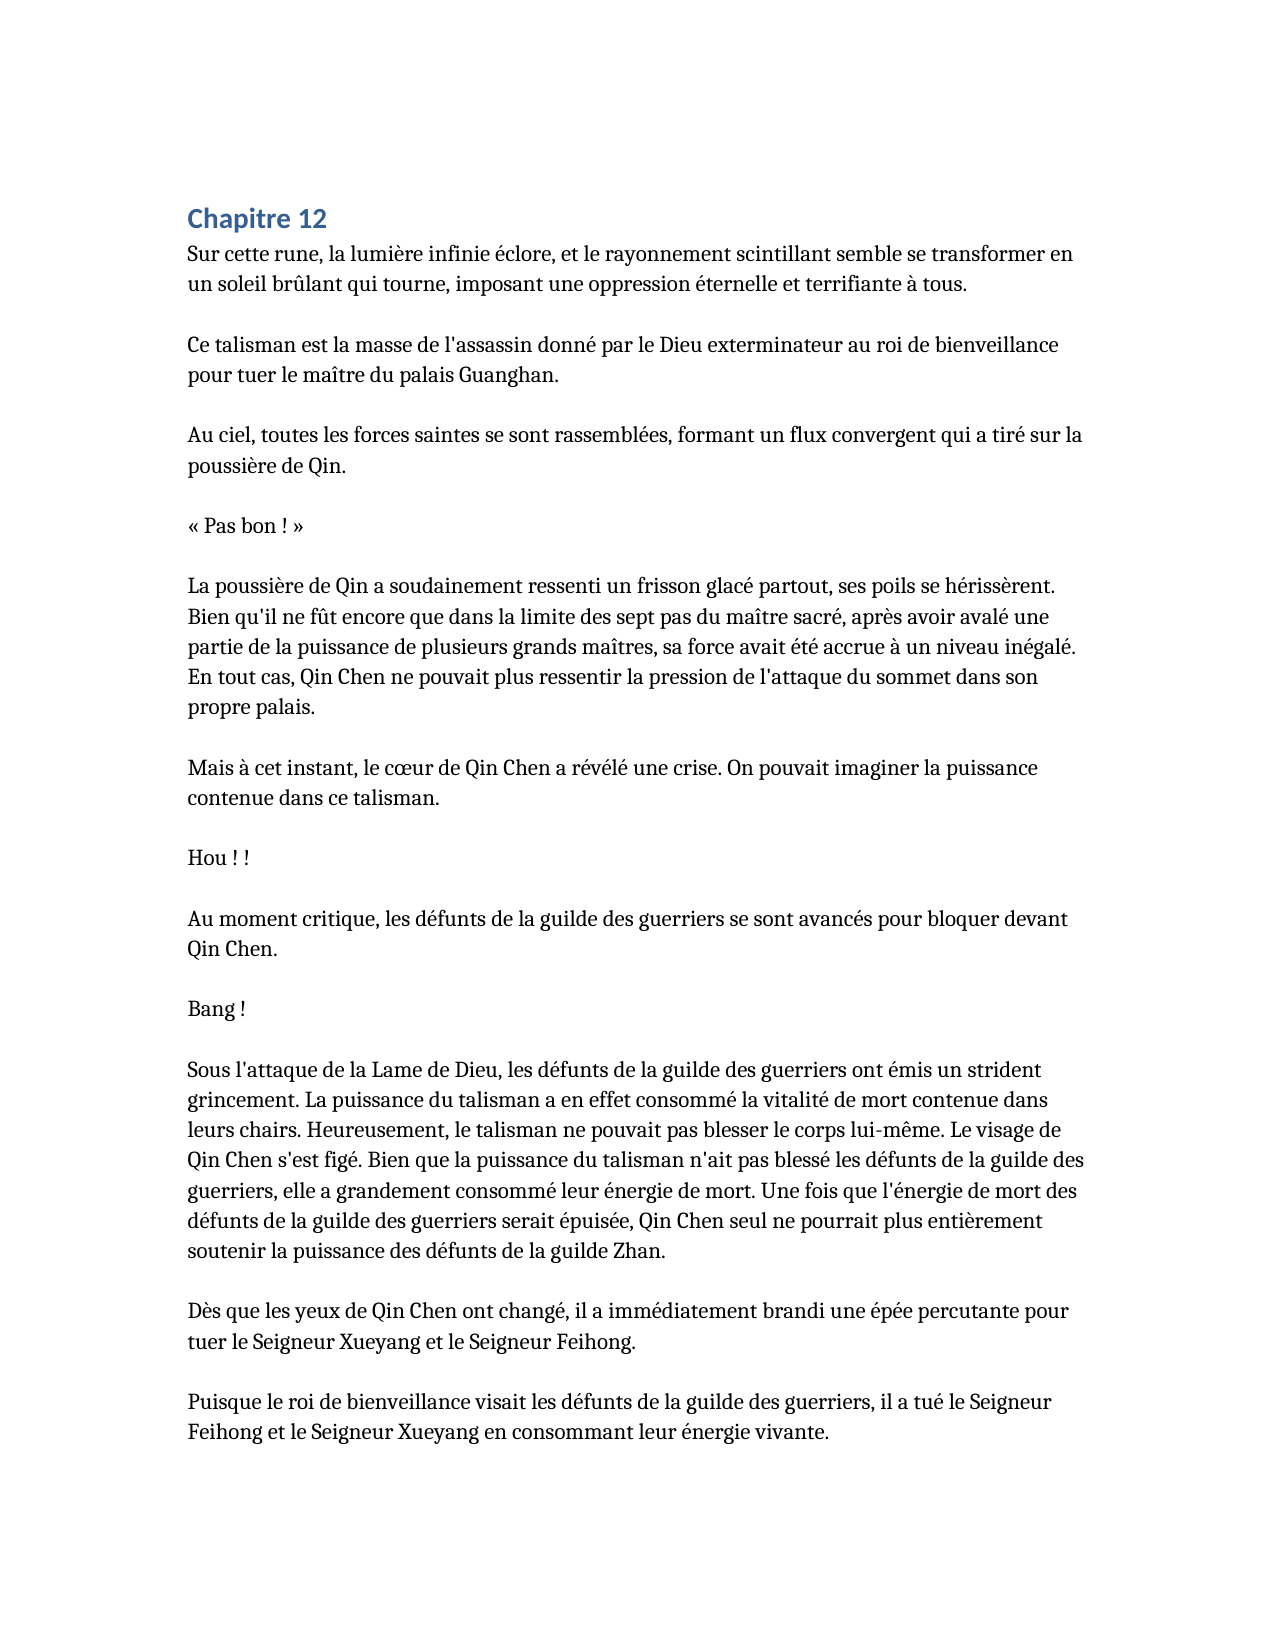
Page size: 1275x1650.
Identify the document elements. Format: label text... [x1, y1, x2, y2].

subtitle Chapitre 12 [187, 200, 1087, 236]
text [187, 241, 1087, 1476]
